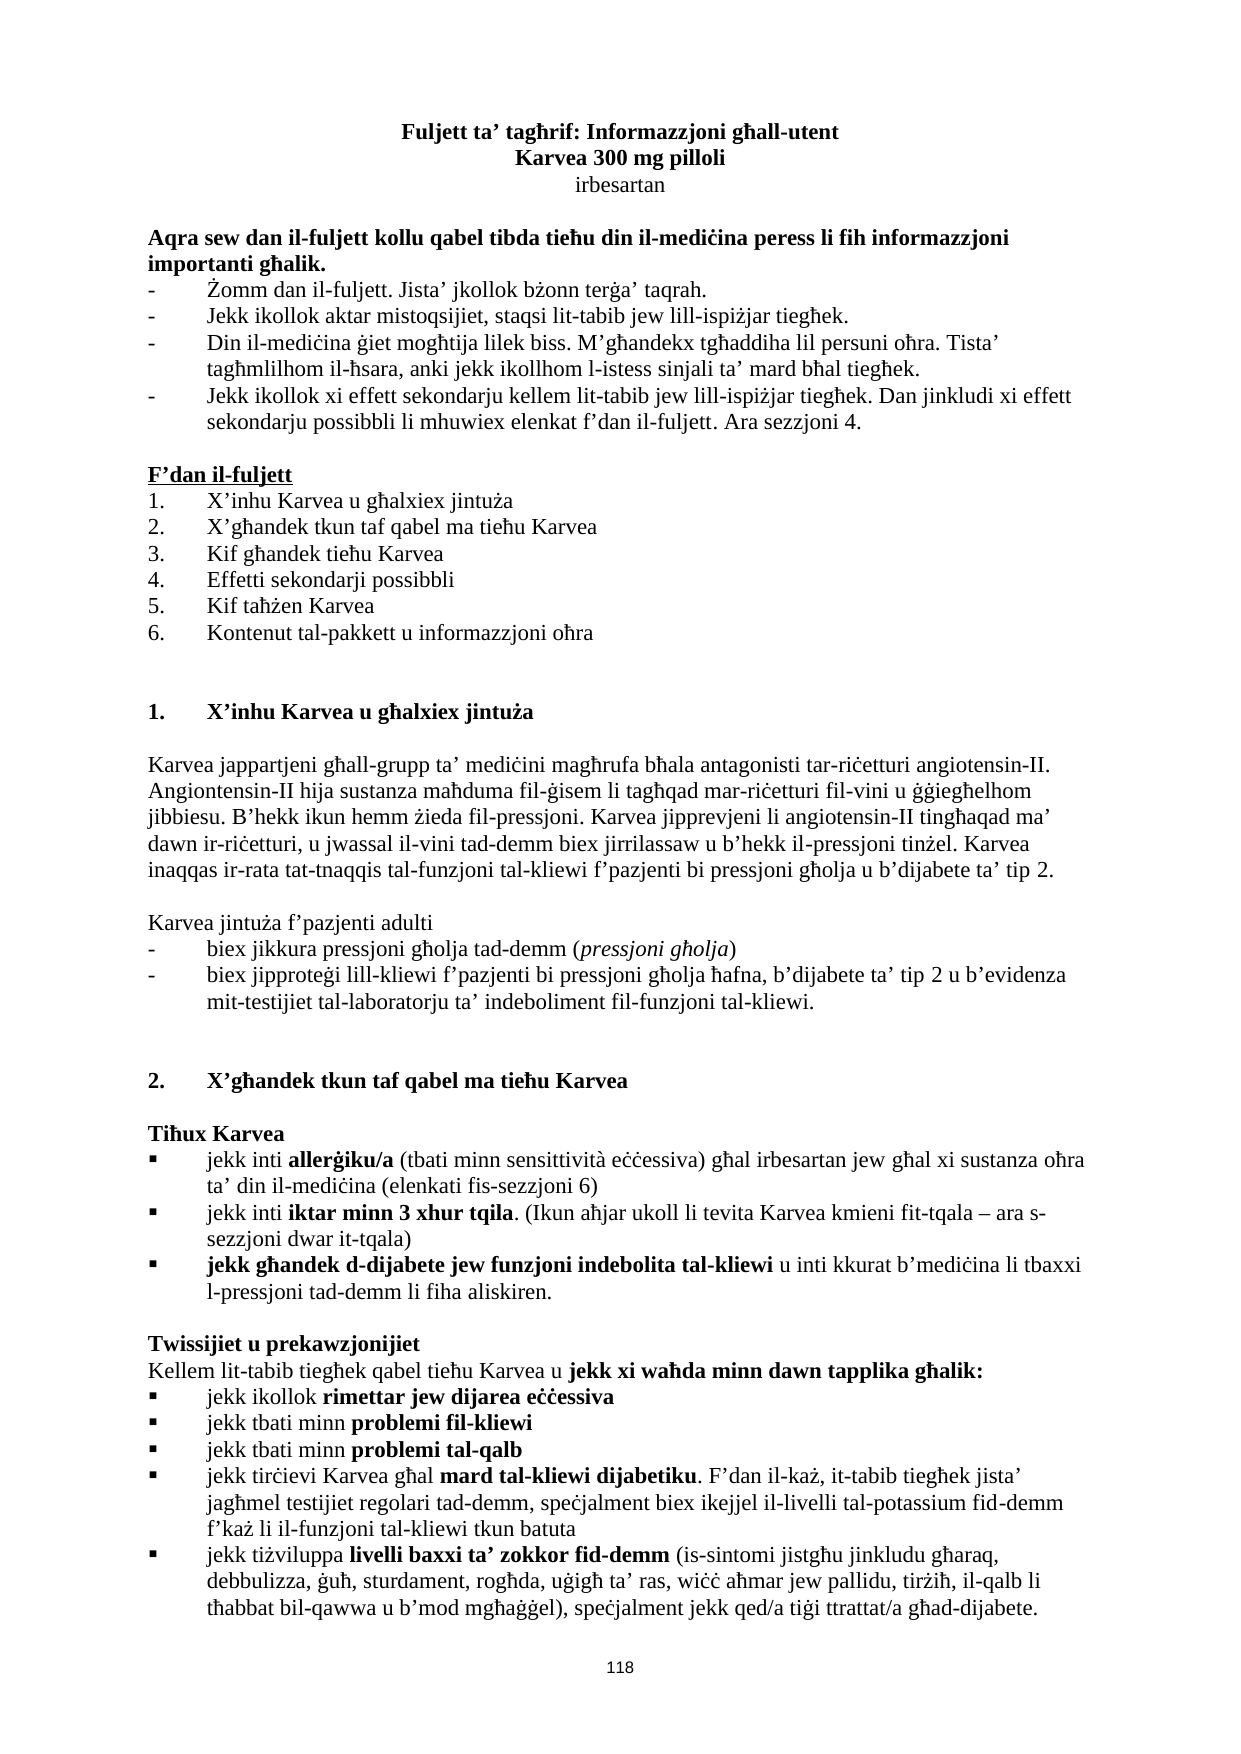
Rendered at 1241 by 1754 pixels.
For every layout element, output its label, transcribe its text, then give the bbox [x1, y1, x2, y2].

text Karvea jappartjeni għall-grupp ta’ mediċini magħrufa bħala antagonisti tar-riċetturi angiotensin-II. Angiontensin-II hija sustanza maħduma fil-ġisem li tagħqad mar-riċetturi fil-vini u ġġiegħelhom jibbiesu. B’hekk ikun hemm żieda fil-pressjoni. Karvea jipprevjeni li angiotensin-II tingħaqad ma’ dawn ir-riċetturi, u jwassal il-vini tad-demm biex jirrilassaw u b’hekk il-pressjoni tinżel. Karvea inaqqas ir-rata tat-tnaqqis tal-funzjoni tal-kliewi f’pazjenti bi pressjoni għolja u b’dijabete ta’ tip 2. [148, 751, 1093, 882]
list jekk inti allerġiku/a (tbati minn sensittività eċċessiva) għal irbesartan jew għal xi sustanza oħra ta’ din il-mediċina (elenkati fis-sezzjoni 6) [148, 1146, 1093, 1199]
text 4. Effetti sekondarji possibbli [148, 566, 1093, 592]
title Karvea 300 mg pilloli [148, 144, 1093, 171]
title irbesartan [148, 171, 1093, 197]
title Fuljett ta’ tagħrif: Informazzjoni għall-utent [148, 118, 1093, 144]
subtitle Aqra sew dan il-fuljett kollu qabel tibda tieħu din il-mediċina peress li fih informazzjoni importanti għalik. [148, 223, 1093, 276]
text 3. Kif għandek tieħu Karvea [148, 540, 1093, 566]
subtitle F’dan il-fuljett [148, 461, 1093, 487]
text 1. X’inhu Karvea u għalxiex jintuża [148, 487, 1093, 513]
list Jekk ikollok aktar mistoqsijiet, staqsi lit-tabib jew lill-ispiżjar tiegħek. [148, 303, 1093, 329]
list jekk tbati minn problemi fil-kliewi [148, 1409, 1093, 1436]
subtitle Twissijiet u prekawzjonijiet [148, 1330, 1093, 1357]
subtitle 2. X’għandek tkun taf qabel ma tieħu Karvea [148, 1067, 1093, 1093]
text 6. Kontenut tal-pakkett u informazzjoni oħra [148, 619, 1093, 645]
list jekk tiżviluppa livelli baxxi ta’ zokkor fid-demm (is-sintomi jistgħu jinkludu għaraq, debbulizza, ġuħ, sturdament, rogħda, uġigħ ta’ ras, wiċċ aħmar jew pallidu, tirżiħ, il-qalb li tħabbat bil-qawwa u b’mod mgħaġġel), speċjalment jekk qed/a tiġi ttrattat/a għad-dijabete. [148, 1541, 1093, 1620]
list Żomm dan il-fuljett. Jista’ jkollok bżonn terġa’ taqrah. [148, 276, 1093, 303]
subtitle 1. X’inhu Karvea u għalxiex jintuża [148, 698, 1093, 724]
list jekk għandek d-dijabete jew funzjoni indebolita tal-kliewi u inti kkurat b’mediċina li tbaxxi l-pressjoni tad-demm li fiha aliskiren. [148, 1251, 1093, 1304]
subtitle Tiħux Karvea [148, 1119, 1093, 1146]
list Din il-mediċina ġiet mogħtija lilek biss. M’għandekx tgħaddiha lil persuni oħra. Tista’ tagħmlilhom il-ħsara, anki jekk ikollhom l-istess sinjali ta’ mard bħal tiegħek. [148, 329, 1093, 382]
list jekk tirċievi Karvea għal mard tal-kliewi dijabetiku. F’dan il-każ, it-tabib tiegħek jista’ jagħmel testijiet regolari tad-demm, speċjalment biex ikejjel il-livelli tal-potassium fid-demm f’każ li il-funzjoni tal-kliewi tkun batuta [148, 1462, 1093, 1541]
list jekk tbati minn problemi tal-qalb [148, 1436, 1093, 1462]
list Jekk ikollok xi effett sekondarju kellem lit-tabib jew lill-ispiżjar tiegħek. Dan jinkludi xi effett sekondarju possibbli li mhuwiex elenkat f’dan il-fuljett. Ara sezzjoni 4. [148, 382, 1093, 434]
list jekk ikollok rimettar jew dijarea eċċessiva [148, 1383, 1093, 1409]
text 5. Kif taħżen Karvea [148, 592, 1093, 619]
list jekk inti iktar minn 3 xhur tqila. (Ikun aħjar ukoll li tevita Karvea kmieni fit-tqala – ara s-sezzjoni dwar it-tqala) [148, 1199, 1093, 1251]
list biex jipproteġi lill-kliewi f’pazjenti bi pressjoni għolja ħafna, b’dijabete ta’ tip 2 u b’evidenza mit-testijiet tal-laboratorju ta’ indeboliment fil-funzjoni tal-kliewi. [148, 961, 1093, 1014]
text Karvea jintuża f’pazjenti adulti [148, 909, 1093, 935]
list biex jikkura pressjoni għolja tad-demm (pressjoni għolja) [148, 935, 1093, 961]
text 2. X’għandek tkun taf qabel ma tieħu Karvea [148, 513, 1093, 540]
text Kellem lit-tabib tiegħek qabel tieħu Karvea u jekk xi waħda minn dawn tapplika għalik: [148, 1357, 1093, 1383]
